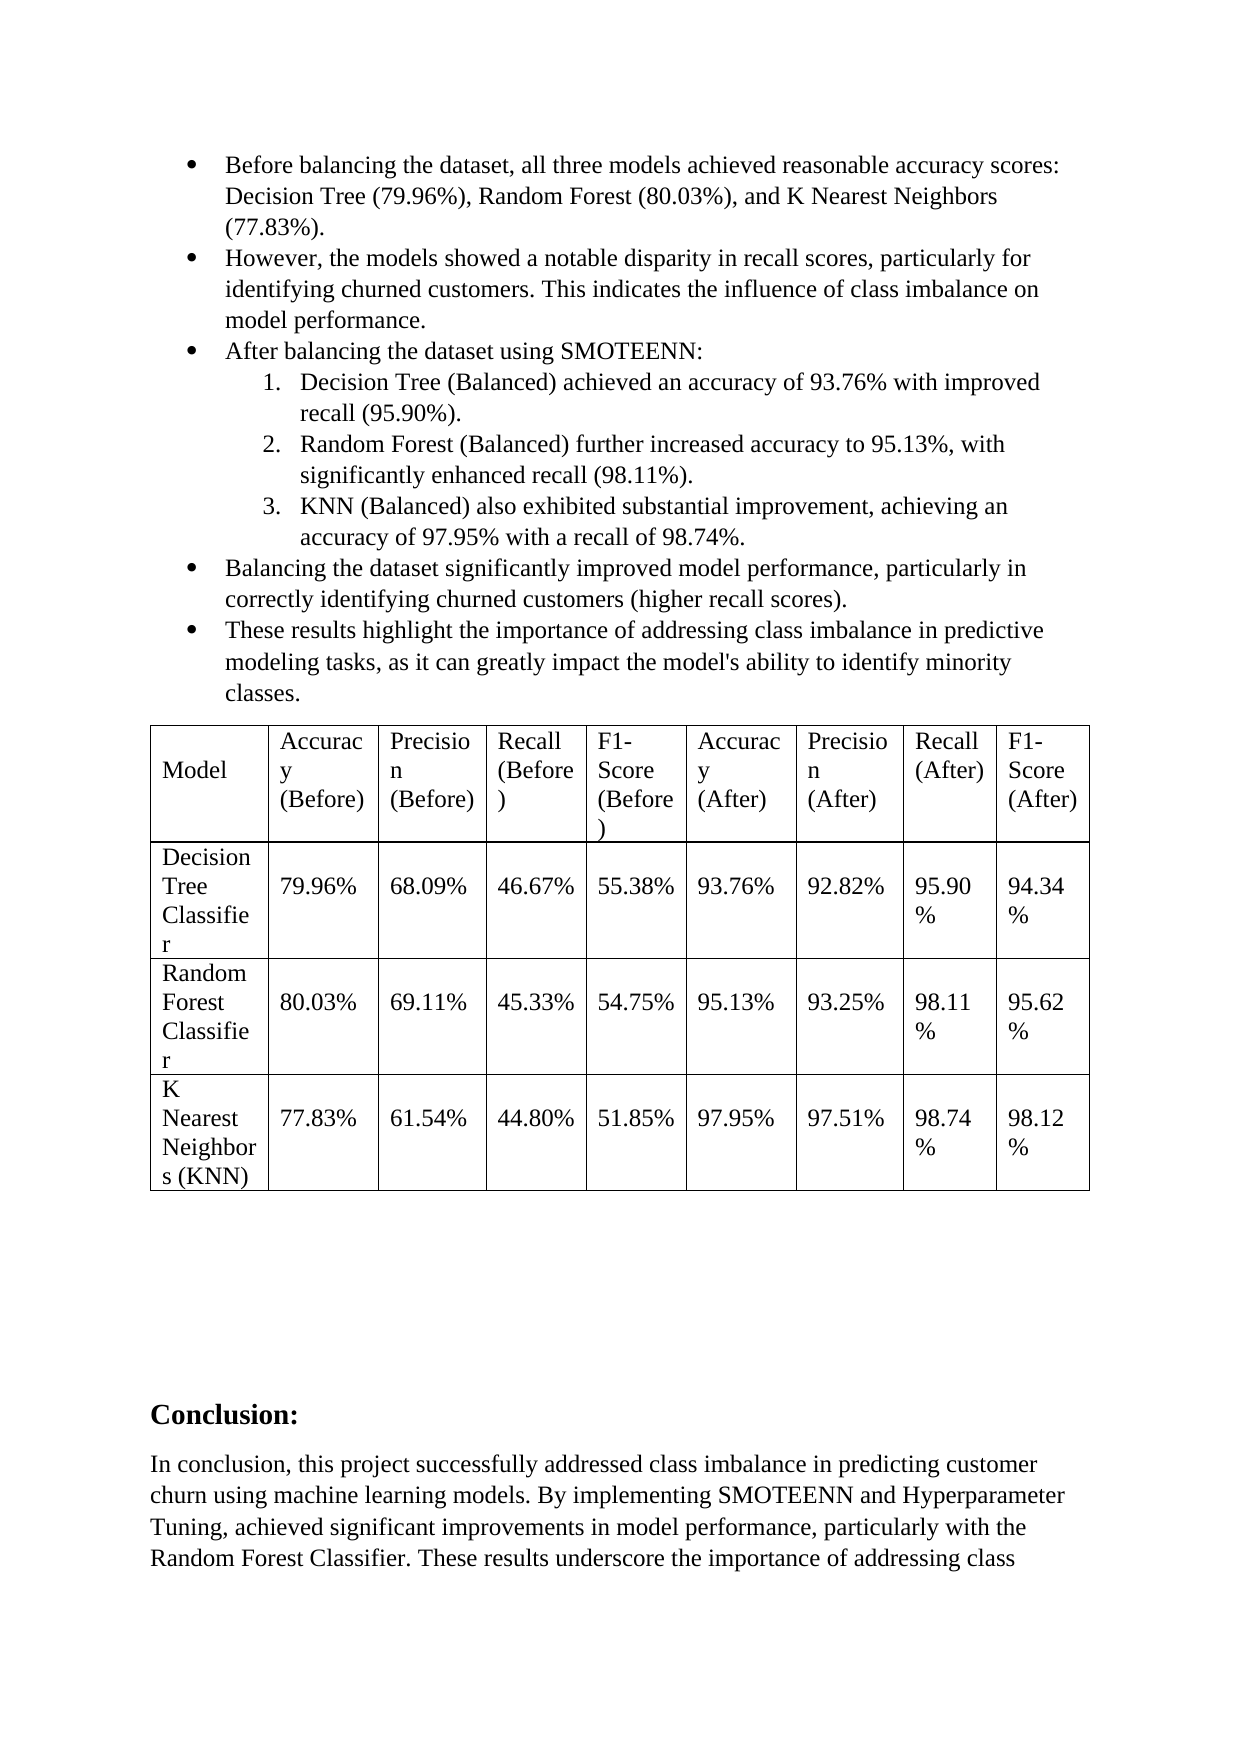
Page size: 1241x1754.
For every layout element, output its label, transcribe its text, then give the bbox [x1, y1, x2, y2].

table_cell 94.34% [997, 843, 1089, 957]
table_cell 98.11% [904, 959, 996, 1073]
table_cell Random Forest Classifier [151, 959, 268, 1073]
table_header Recall (Before) [487, 726, 586, 841]
list KNN (Balanced) also exhibited substantial improvement, achieving an accuracy of 97.95% with a recall of 98.74%. [262, 491, 1090, 551]
table_header F1-Score (Before) [587, 726, 686, 841]
table_cell 79.96% [269, 843, 378, 957]
table_cell 97.51% [797, 1075, 903, 1189]
table_header Recall (After) [904, 726, 996, 841]
table_cell 51.85% [587, 1075, 686, 1189]
table_header F1-Score (After) [997, 726, 1089, 841]
text Conclusion: [150, 1397, 1090, 1430]
table_cell 69.11% [379, 959, 486, 1073]
list After balancing the dataset using SMOTEENN: [187, 336, 1090, 365]
table_cell 93.76% [687, 843, 796, 957]
table_header Model [151, 726, 268, 841]
list These results highlight the importance of addressing class imbalance in predictive modeling tasks, as it can greatly impact the model's ability to identify minority classes. [187, 616, 1090, 706]
table_cell 98.12% [997, 1075, 1089, 1189]
list Balancing the dataset significantly improved model performance, particularly in correctly identifying churned customers (higher recall scores). [187, 553, 1090, 613]
table_cell 80.03% [269, 959, 378, 1073]
table_cell 44.80% [487, 1075, 586, 1189]
table_cell 95.13% [687, 959, 796, 1073]
table_cell 54.75% [587, 959, 686, 1073]
table_header Accuracy (After) [687, 726, 796, 841]
table_cell 93.25% [797, 959, 903, 1073]
table_cell 45.33% [487, 959, 586, 1073]
list However, the models showed a notable disparity in recall scores, particularly for identifying churned customers. This indicates the influence of class imbalance on model performance. [187, 243, 1090, 334]
list Decision Tree (Balanced) achieved an accuracy of 93.76% with improved recall (95.90%). [262, 367, 1090, 427]
table_cell 77.83% [269, 1075, 378, 1189]
table_cell K Nearest Neighbors (KNN) [151, 1075, 268, 1189]
table_cell 68.09% [379, 843, 486, 957]
table_cell 61.54% [379, 1075, 486, 1189]
table_header Accuracy (Before) [269, 726, 378, 841]
list Before balancing the dataset, all three models achieved reasonable accuracy scores: Decision Tree (79.96%), Random Forest (80.03%), and K Nearest Neighbors (77.83%). [187, 150, 1090, 241]
table_cell 98.74% [904, 1075, 996, 1189]
table_cell 95.62% [997, 959, 1089, 1073]
list Random Forest (Balanced) further increased accuracy to 95.13%, with significantly enhanced recall (98.11%). [262, 429, 1090, 489]
table_cell 97.95% [687, 1075, 796, 1189]
table_header Precision (Before) [379, 726, 486, 841]
table_cell Decision Tree Classifier [151, 843, 268, 957]
table_cell 92.82% [797, 843, 903, 957]
table_cell 95.90% [904, 843, 996, 957]
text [150, 1449, 1090, 1571]
table_cell 55.38% [587, 843, 686, 957]
table_header Precision (After) [797, 726, 903, 841]
table_cell 46.67% [487, 843, 586, 957]
